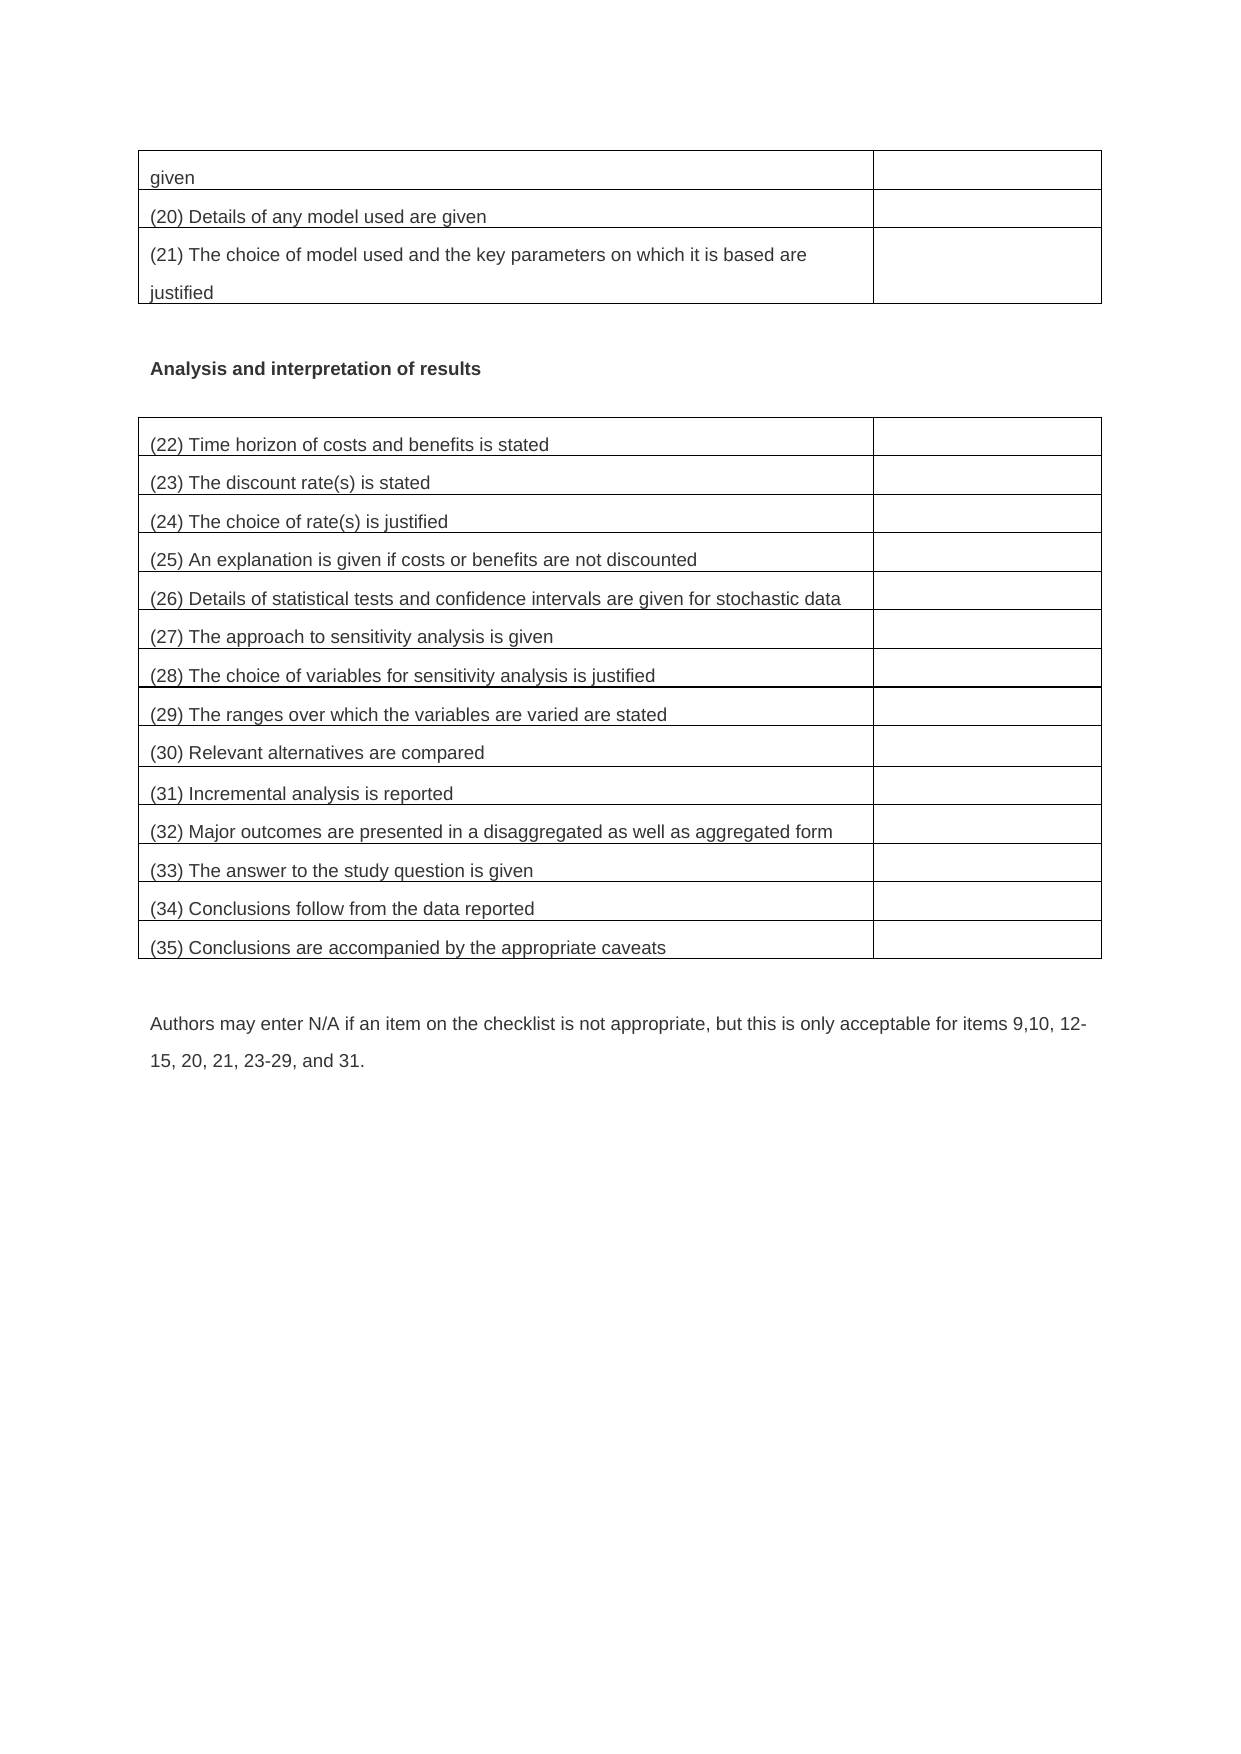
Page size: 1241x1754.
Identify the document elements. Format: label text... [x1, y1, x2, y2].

table_cell (33) The answer to the study question is given [139, 844, 873, 881]
table_cell (31) Incremental analysis is reported [139, 767, 873, 804]
table_cell [874, 844, 1101, 881]
table_cell (21) The choice of model used and the key parameters on which it is based are justified [139, 228, 873, 303]
text Analysis and interpretation of results [150, 304, 1090, 417]
table_header [874, 418, 1101, 455]
table_cell (35) Conclusions are accompanied by the appropriate caveats [139, 921, 873, 958]
table_cell (27) The approach to sensitivity analysis is given [139, 610, 873, 648]
table_cell (23) The discount rate(s) is stated [139, 456, 873, 494]
table_cell [874, 151, 1101, 188]
table_cell [874, 688, 1101, 725]
table_cell [874, 921, 1101, 958]
table_cell (20) Details of any model used are given [139, 190, 873, 227]
table_cell [874, 610, 1101, 648]
table_cell (25) An explanation is given if costs or benefits are not discounted [139, 533, 873, 571]
table_cell (29) The ranges over which the variables are varied are stated [139, 688, 873, 725]
table_cell [874, 572, 1101, 609]
table_cell [874, 495, 1101, 532]
text Authors may enter N/A if an item on the checklist is not appropriate, but this is only acceptable for items 9,10, 12-15, 20, 21, 23-29, and 31. [150, 959, 1090, 1072]
table_cell (30) Relevant alternatives are compared [139, 726, 873, 766]
table_cell (28) The choice of variables for sensitivity analysis is justified [139, 649, 873, 686]
table_cell [874, 649, 1101, 686]
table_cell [139, 151, 873, 188]
table_cell [874, 882, 1101, 920]
table_cell (32) Major outcomes are presented in a disaggregated as well as aggregated form [139, 805, 873, 843]
table_header (22) Time horizon of costs and benefits is stated [139, 418, 873, 455]
table_cell [874, 456, 1101, 494]
table_cell (26) Details of statistical tests and confidence intervals are given for stochastic data [139, 572, 873, 609]
table_cell [874, 228, 1101, 303]
table_cell [874, 533, 1101, 571]
table_cell [874, 726, 1101, 766]
table_cell [874, 805, 1101, 843]
table_cell (24) The choice of rate(s) is justified [139, 495, 873, 532]
table_cell [874, 190, 1101, 227]
table_cell (34) Conclusions follow from the data reported [139, 882, 873, 920]
table_cell [874, 767, 1101, 804]
